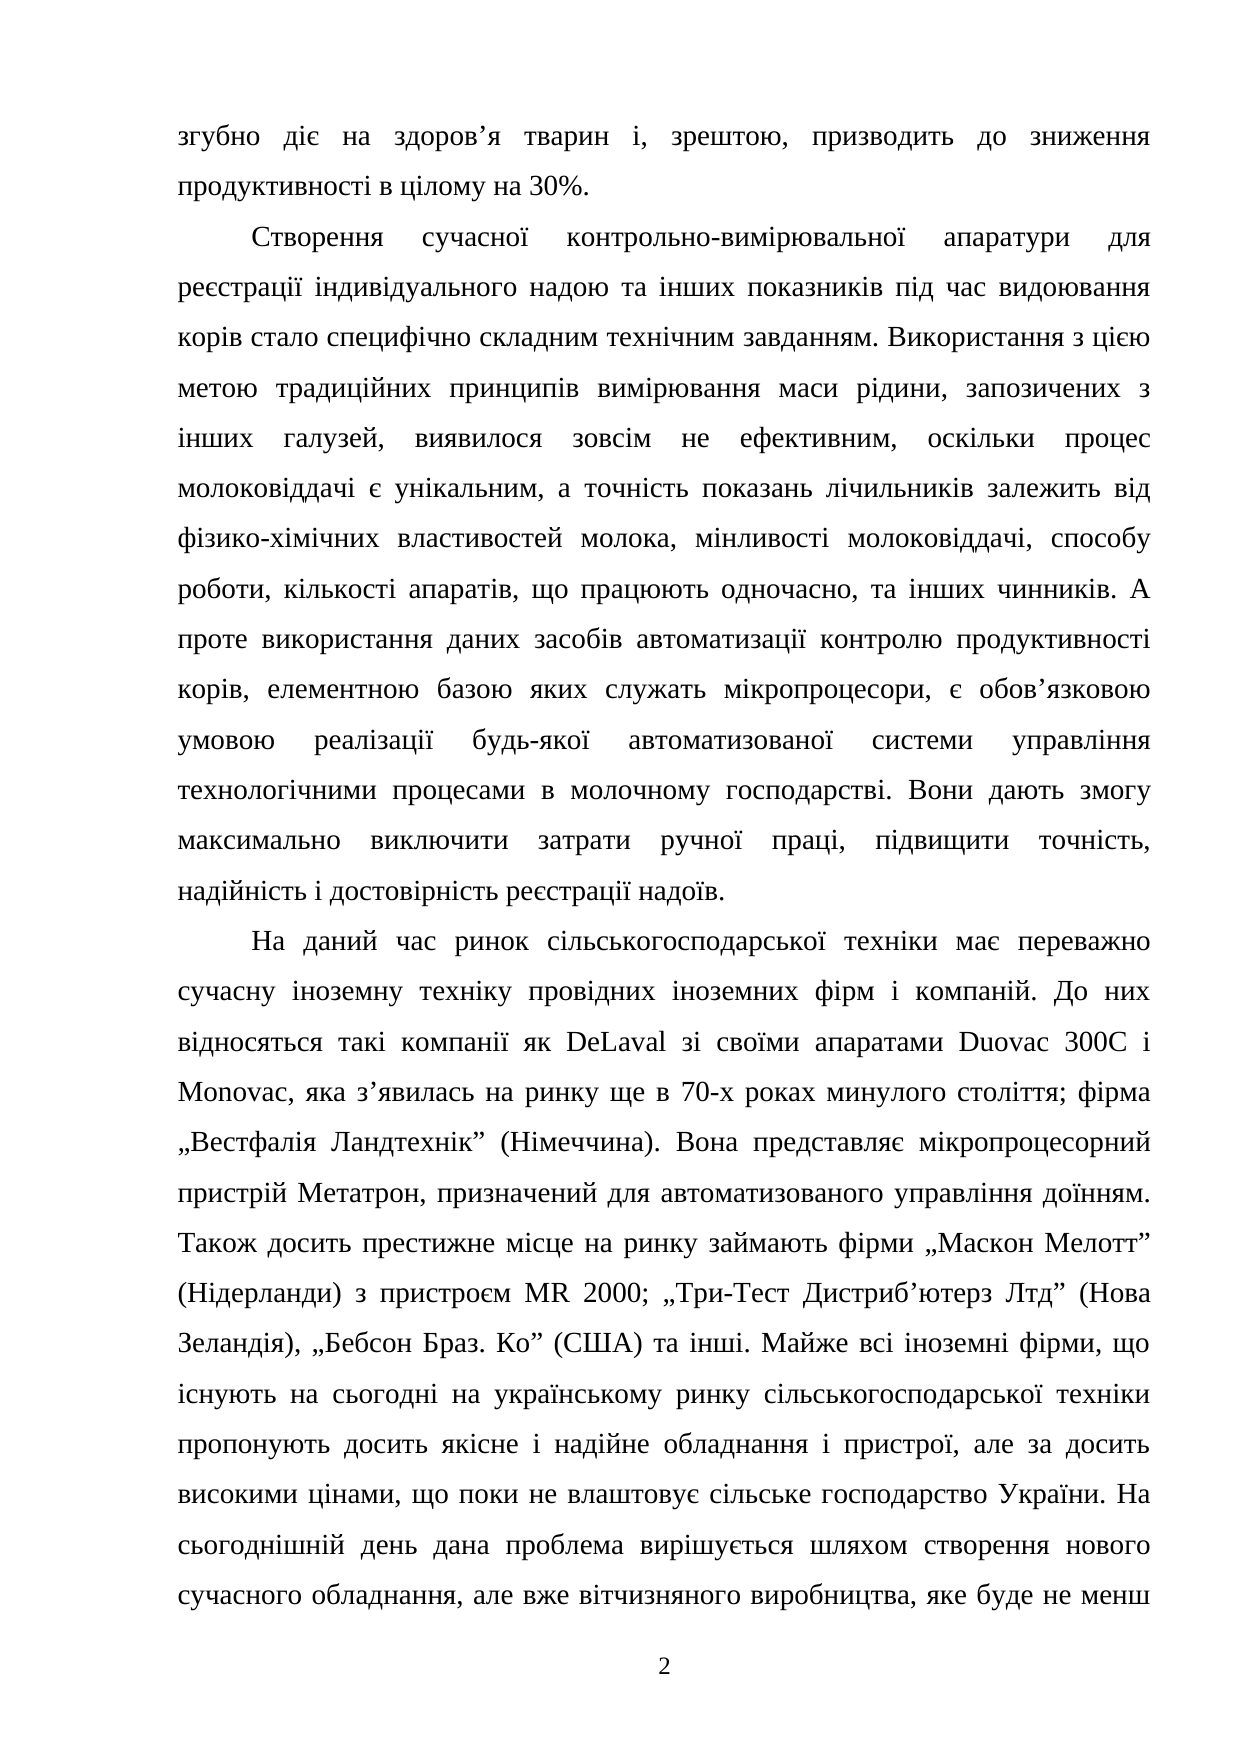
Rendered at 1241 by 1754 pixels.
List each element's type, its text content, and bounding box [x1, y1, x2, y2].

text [177, 923, 1152, 1611]
text Створення сучасної контрольно-вимірювальної апаратури для реєстрації індивідуального надою та інших показників під час видоювання корів стало специфічно складним технічним завданням. Використання з цією метою традиційних принципів вимірювання маси рідини, запозичених з інших галузей, виявилося зовсім не ефективним, оскільки процес молоковіддачі є унікальним, а точність показань лічильників залежить від фізико-хімічних властивостей молока, мінливості молоковіддачі, способу роботи, кількості апаратів, що працюють одночасно, та інших чинників. А проте використання даних засобів автоматизації контролю продуктивності корів, елементною базою яких служать мікропроцесори, є обов’язковою умовою реалізації будь-якої автоматизованої системи управління технологічними процесами в молочному господарстві. Вони дають змогу максимально виключити затрати ручної праці, підвищити точність, надійність і достовірність реєстрації надоїв. [177, 219, 1152, 906]
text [177, 118, 1152, 202]
